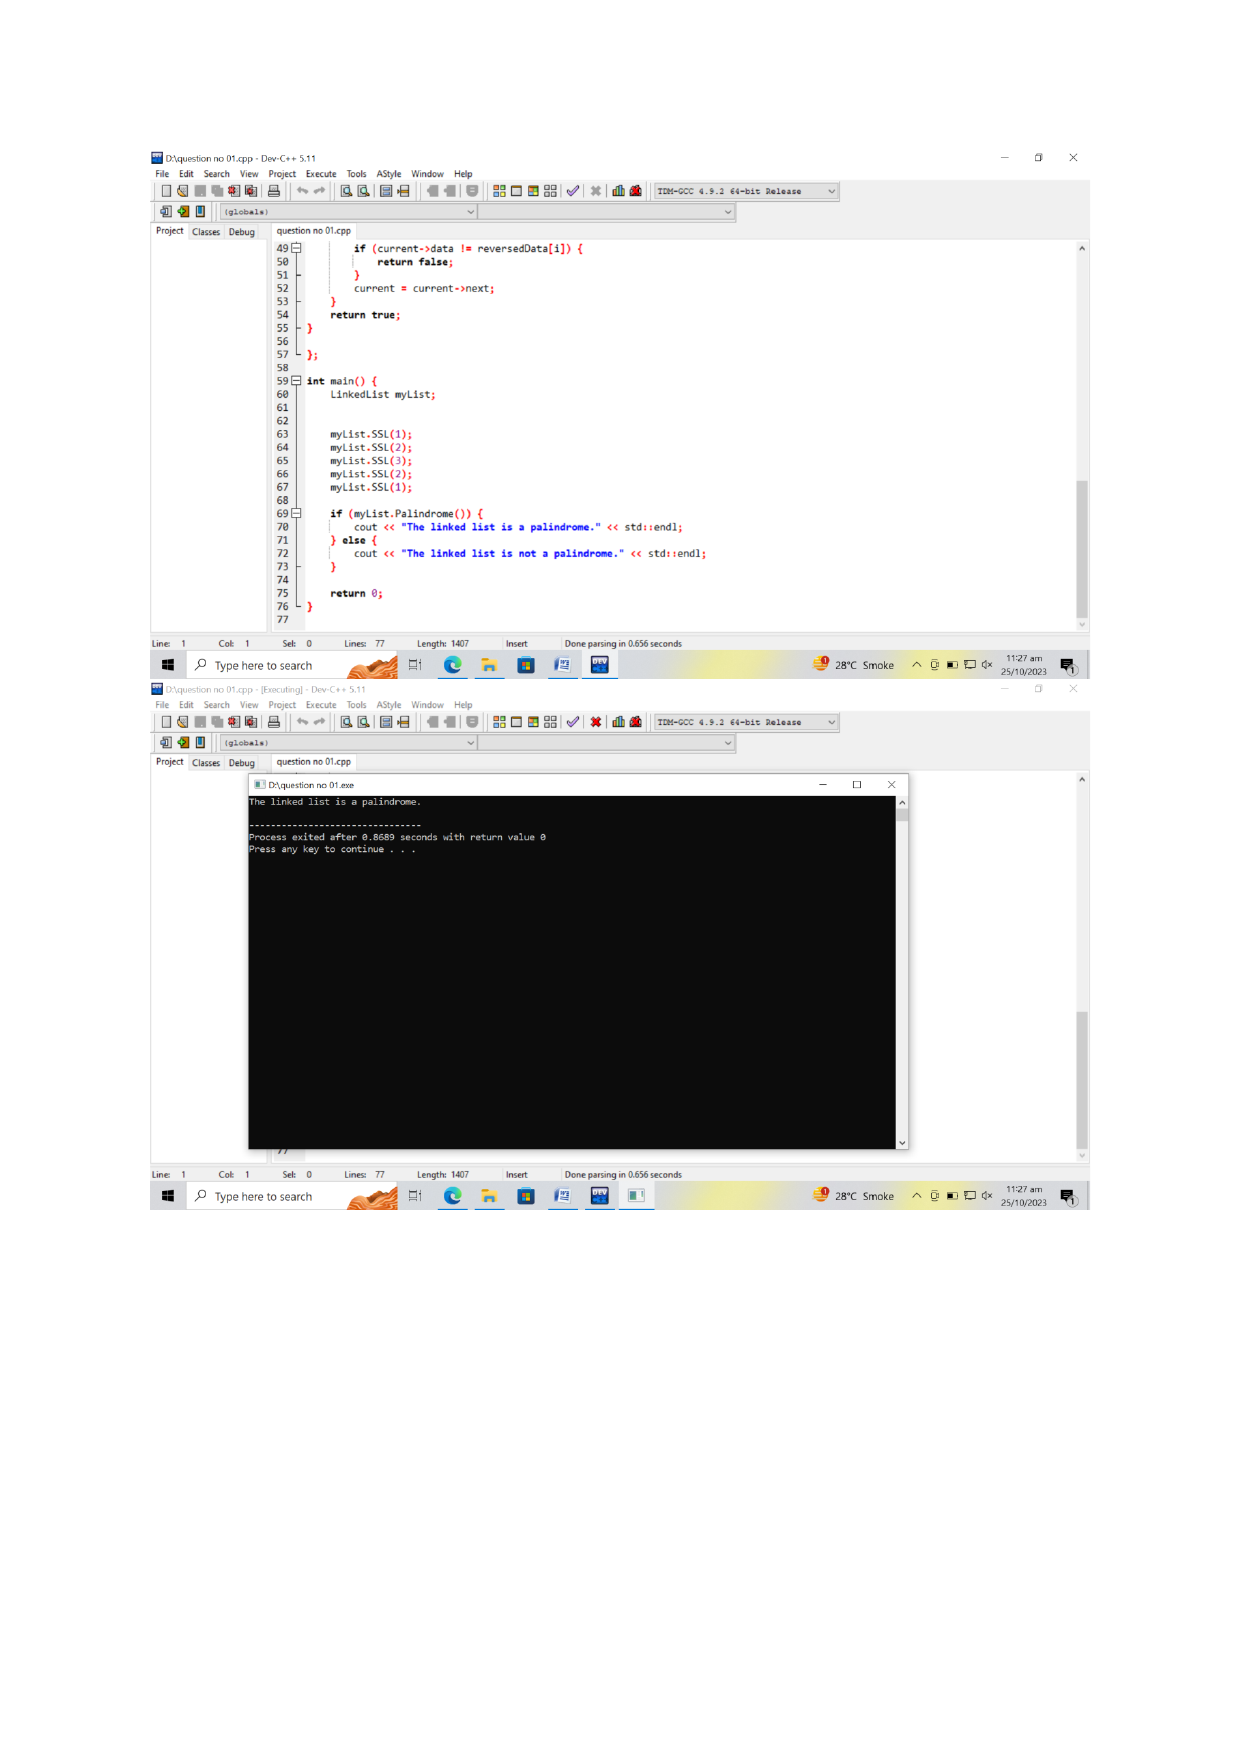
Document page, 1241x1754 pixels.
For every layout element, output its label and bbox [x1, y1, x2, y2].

picture [150, 150, 1091, 679]
picture [150, 681, 1091, 1210]
